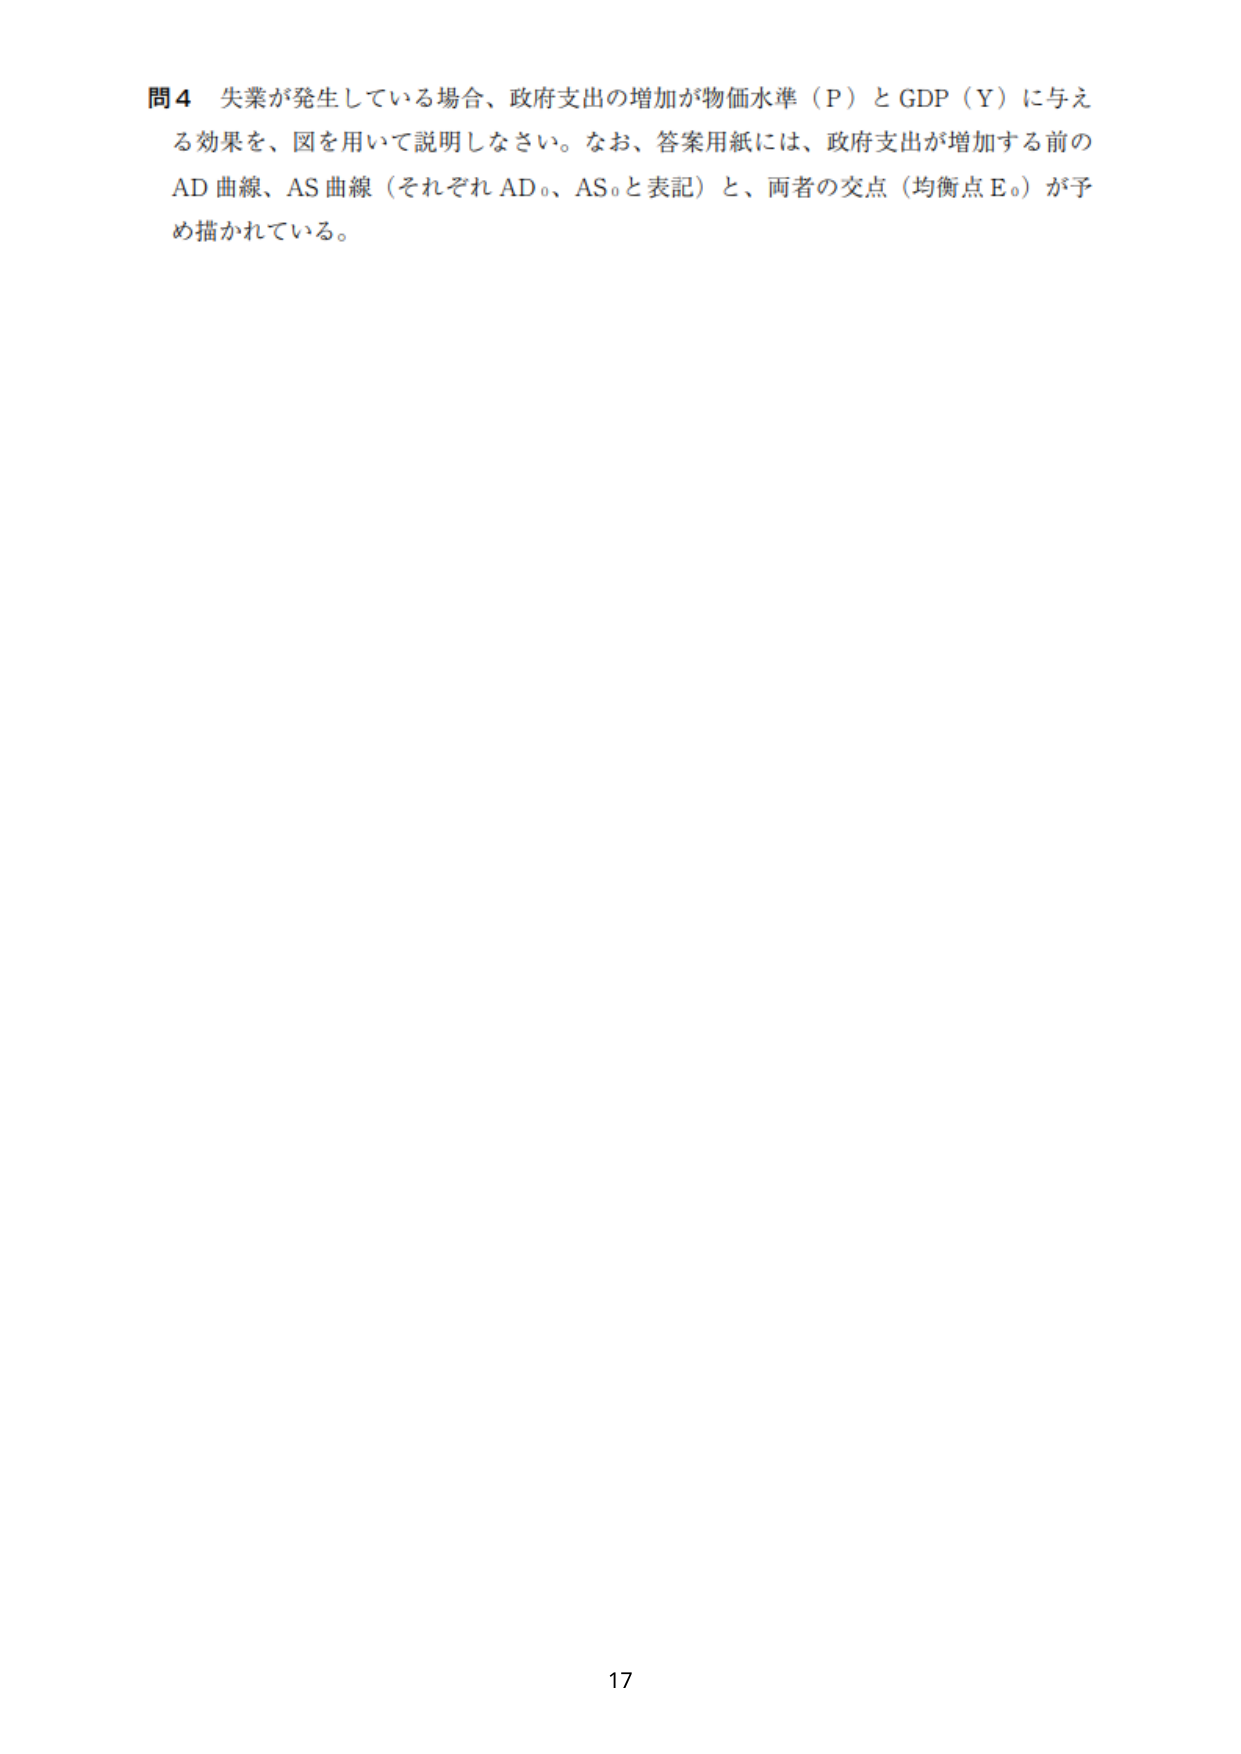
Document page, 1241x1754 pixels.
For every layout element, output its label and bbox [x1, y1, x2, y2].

picture [142, 82, 1099, 248]
